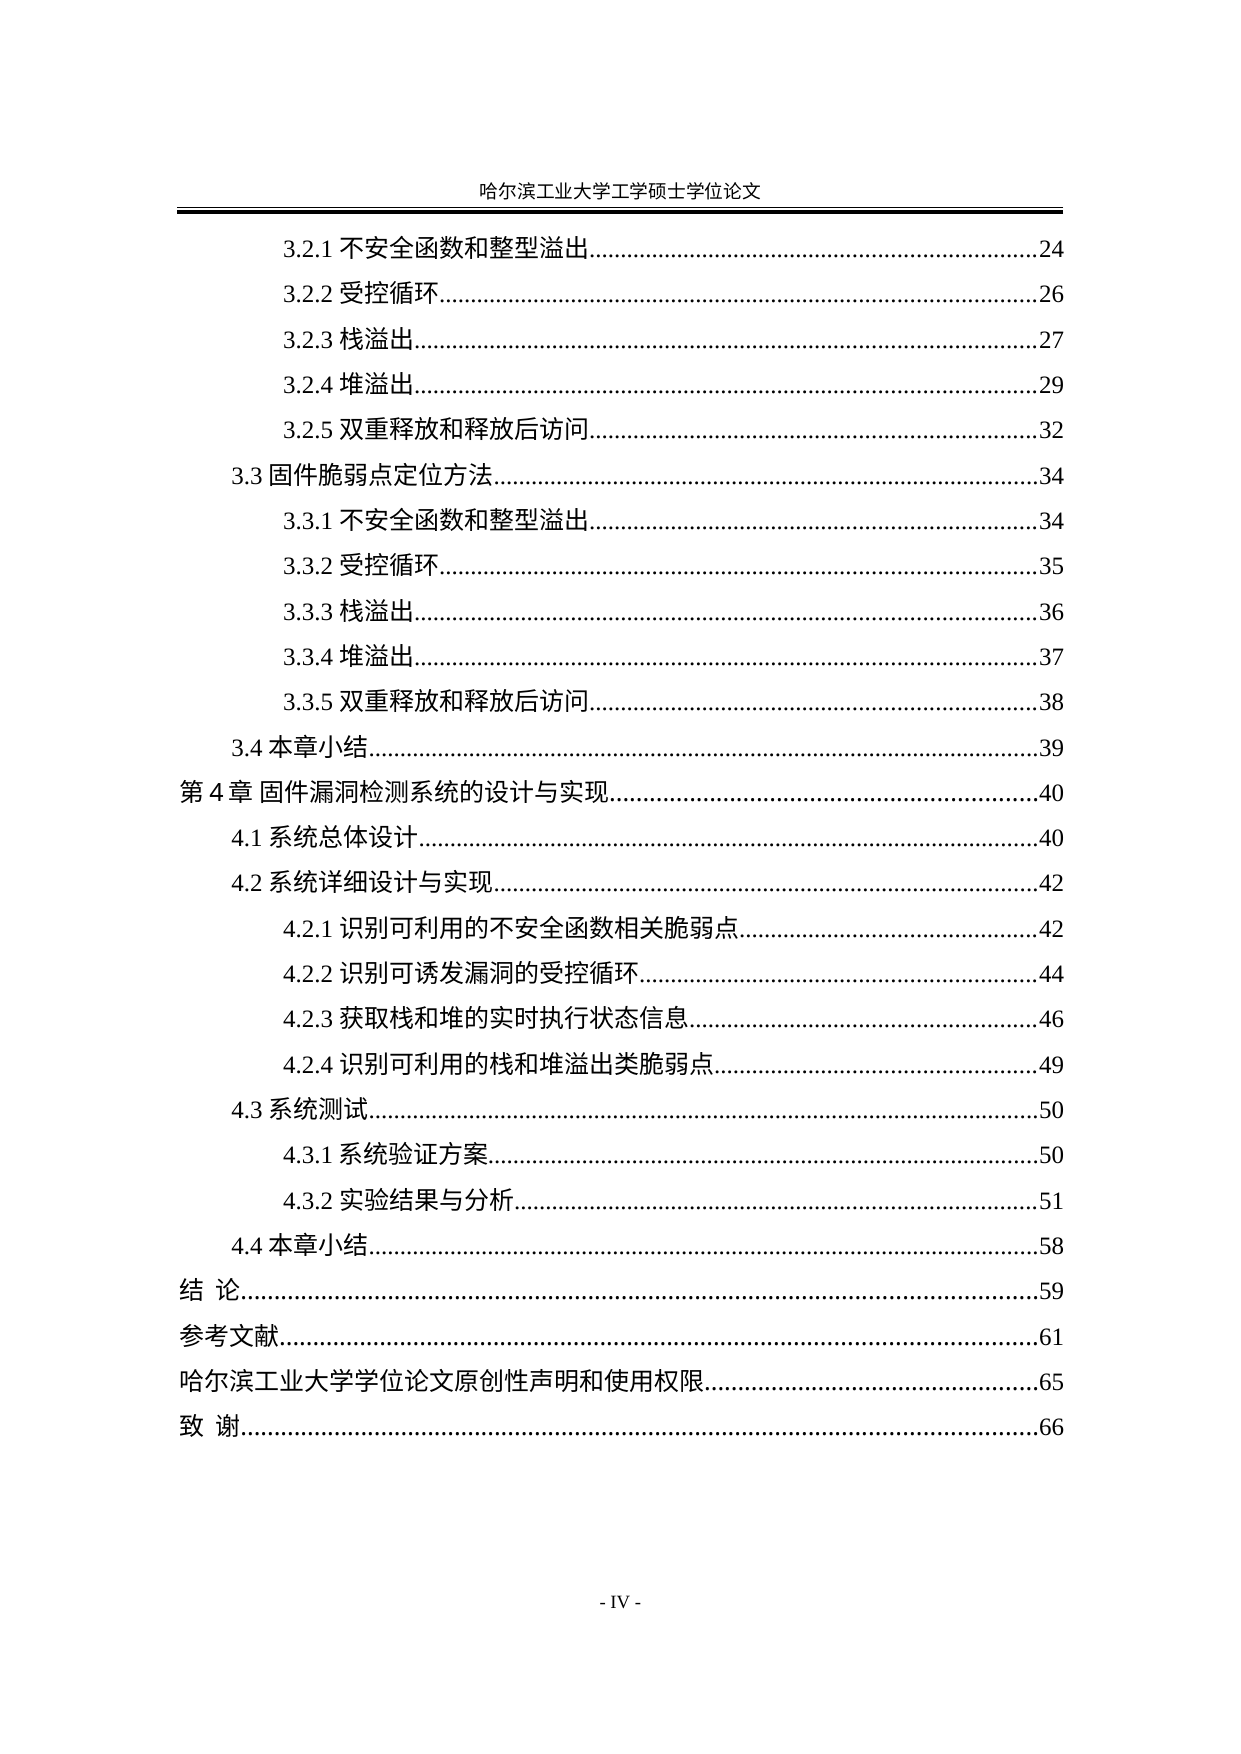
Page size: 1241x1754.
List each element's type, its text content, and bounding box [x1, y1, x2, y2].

text 4.1 系统总体设计 40 [231, 818, 1061, 854]
text 4.3.2 实验结果与分析 51 [283, 1180, 1061, 1216]
text 3.4 本章小结 39 [231, 727, 1061, 763]
text 3.3.1 不安全函数和整型溢出 34 [283, 500, 1061, 537]
text 4.2.1 识别可利用的不安全函数相关脆弱点 42 [283, 908, 1061, 944]
text 3.2.5 双重释放和释放后访问 32 [283, 410, 1061, 446]
text 4.2 系统详细设计与实现 42 [231, 863, 1061, 899]
text 3.3.2 受控循环 35 [283, 546, 1061, 582]
text 3.2.3 栈溢出 27 [283, 319, 1061, 355]
text 第4章 固件漏洞检测系统的设计与实现 40 [179, 772, 1061, 808]
text 3.2.2 受控循环 26 [283, 274, 1061, 310]
text 3.2.1 不安全函数和整型溢出 24 [283, 228, 1061, 265]
text 4.2.4 识别可利用的栈和堆溢出类脆弱点 49 [283, 1044, 1061, 1080]
text 3.3.3 栈溢出 36 [283, 591, 1061, 627]
text 哈尔滨工业大学学位论文原创性声明和使用权限 65 [179, 1361, 1061, 1398]
text 3.3.4 堆溢出 37 [283, 636, 1061, 673]
text 3.2.4 堆溢出 29 [283, 364, 1061, 401]
text 结 论 59 [179, 1271, 1061, 1307]
text 4.2.3 获取栈和堆的实时执行状态信息 46 [283, 999, 1061, 1035]
text 3.3.5 双重释放和释放后访问 38 [283, 682, 1061, 718]
text 4.3.1系统验证方案 50 [283, 1135, 1061, 1171]
text 4.3 系统测试 50 [231, 1089, 1061, 1126]
text 致 谢 66 [179, 1407, 1061, 1443]
text 4.2.2 识别可诱发漏洞的受控循环 44 [283, 953, 1061, 990]
text 3.3 固件脆弱点定位方法 34 [231, 455, 1061, 491]
text 4.4 本章小结 58 [231, 1225, 1061, 1262]
text 参考文献 61 [179, 1316, 1061, 1352]
